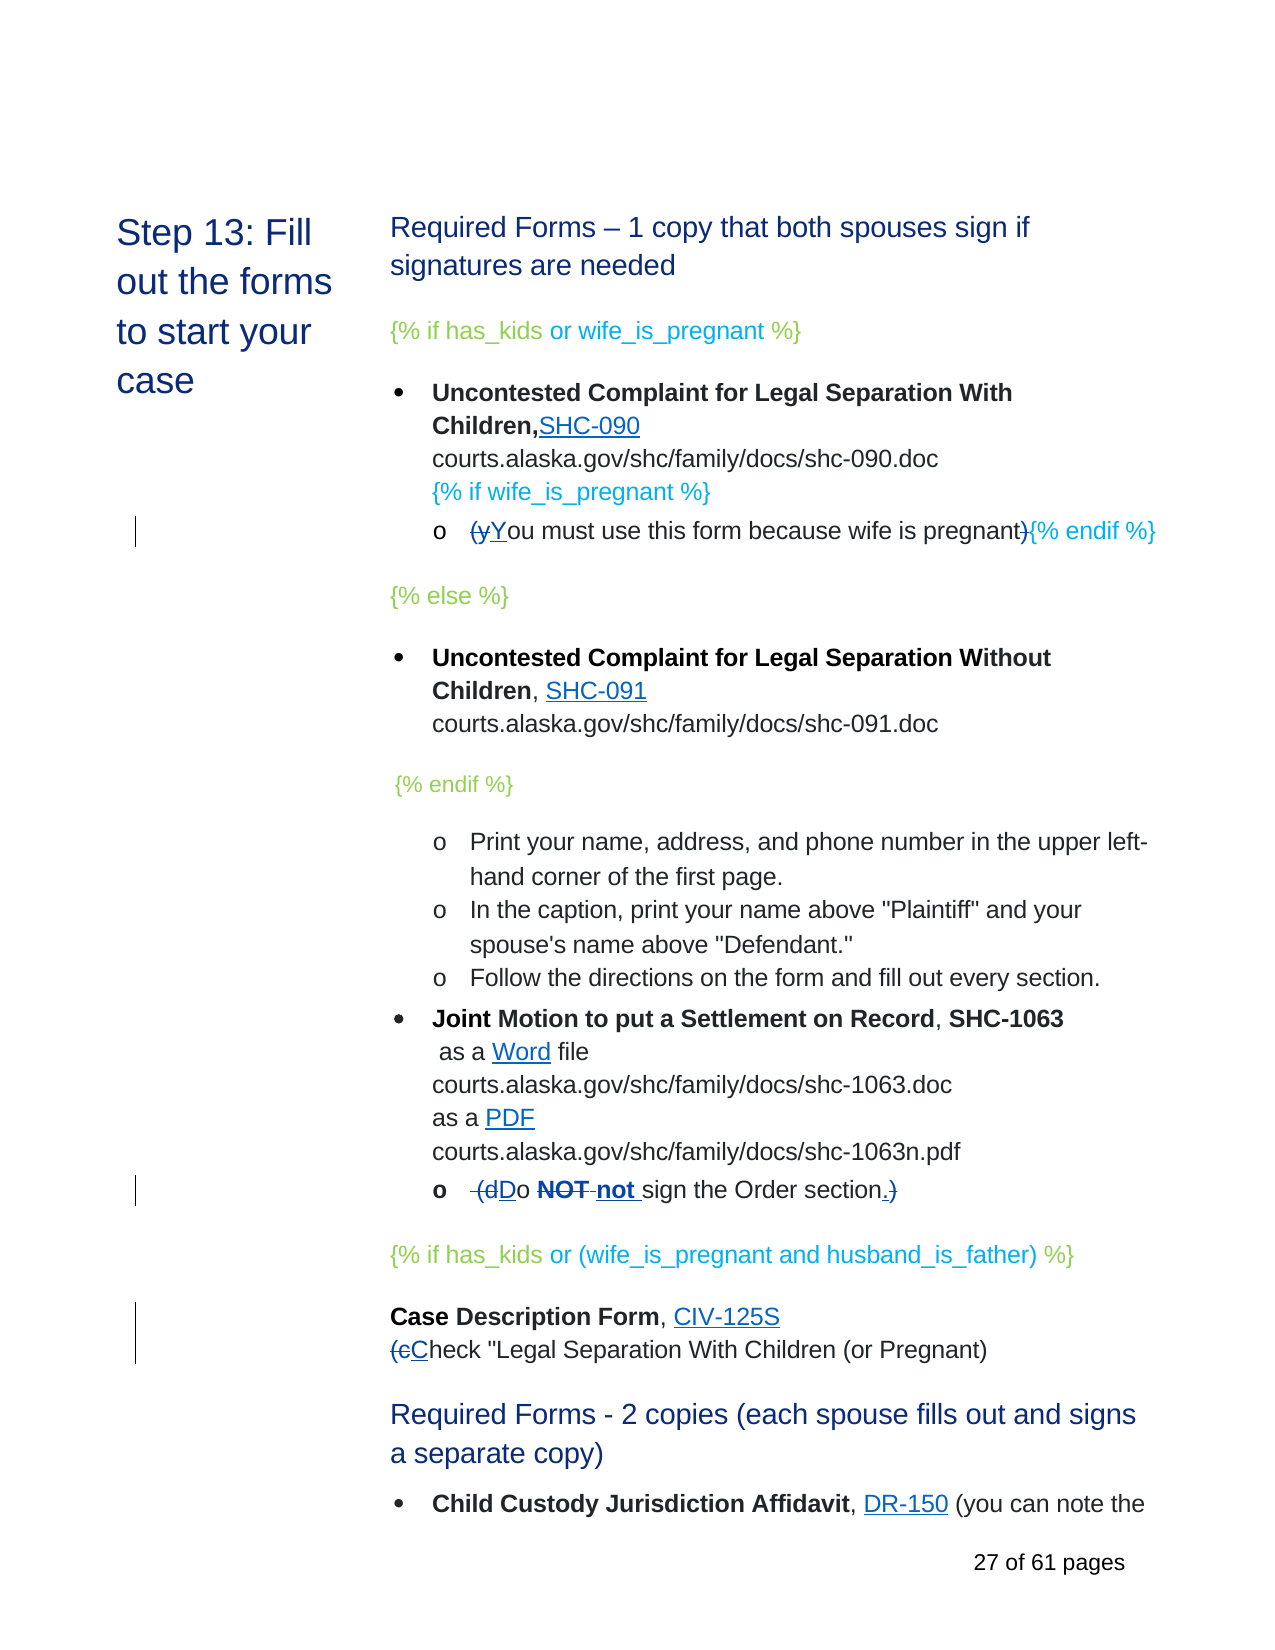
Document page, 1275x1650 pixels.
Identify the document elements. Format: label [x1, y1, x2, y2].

table_cell [104, 160, 378, 1518]
table_cell [378, 160, 1171, 1518]
